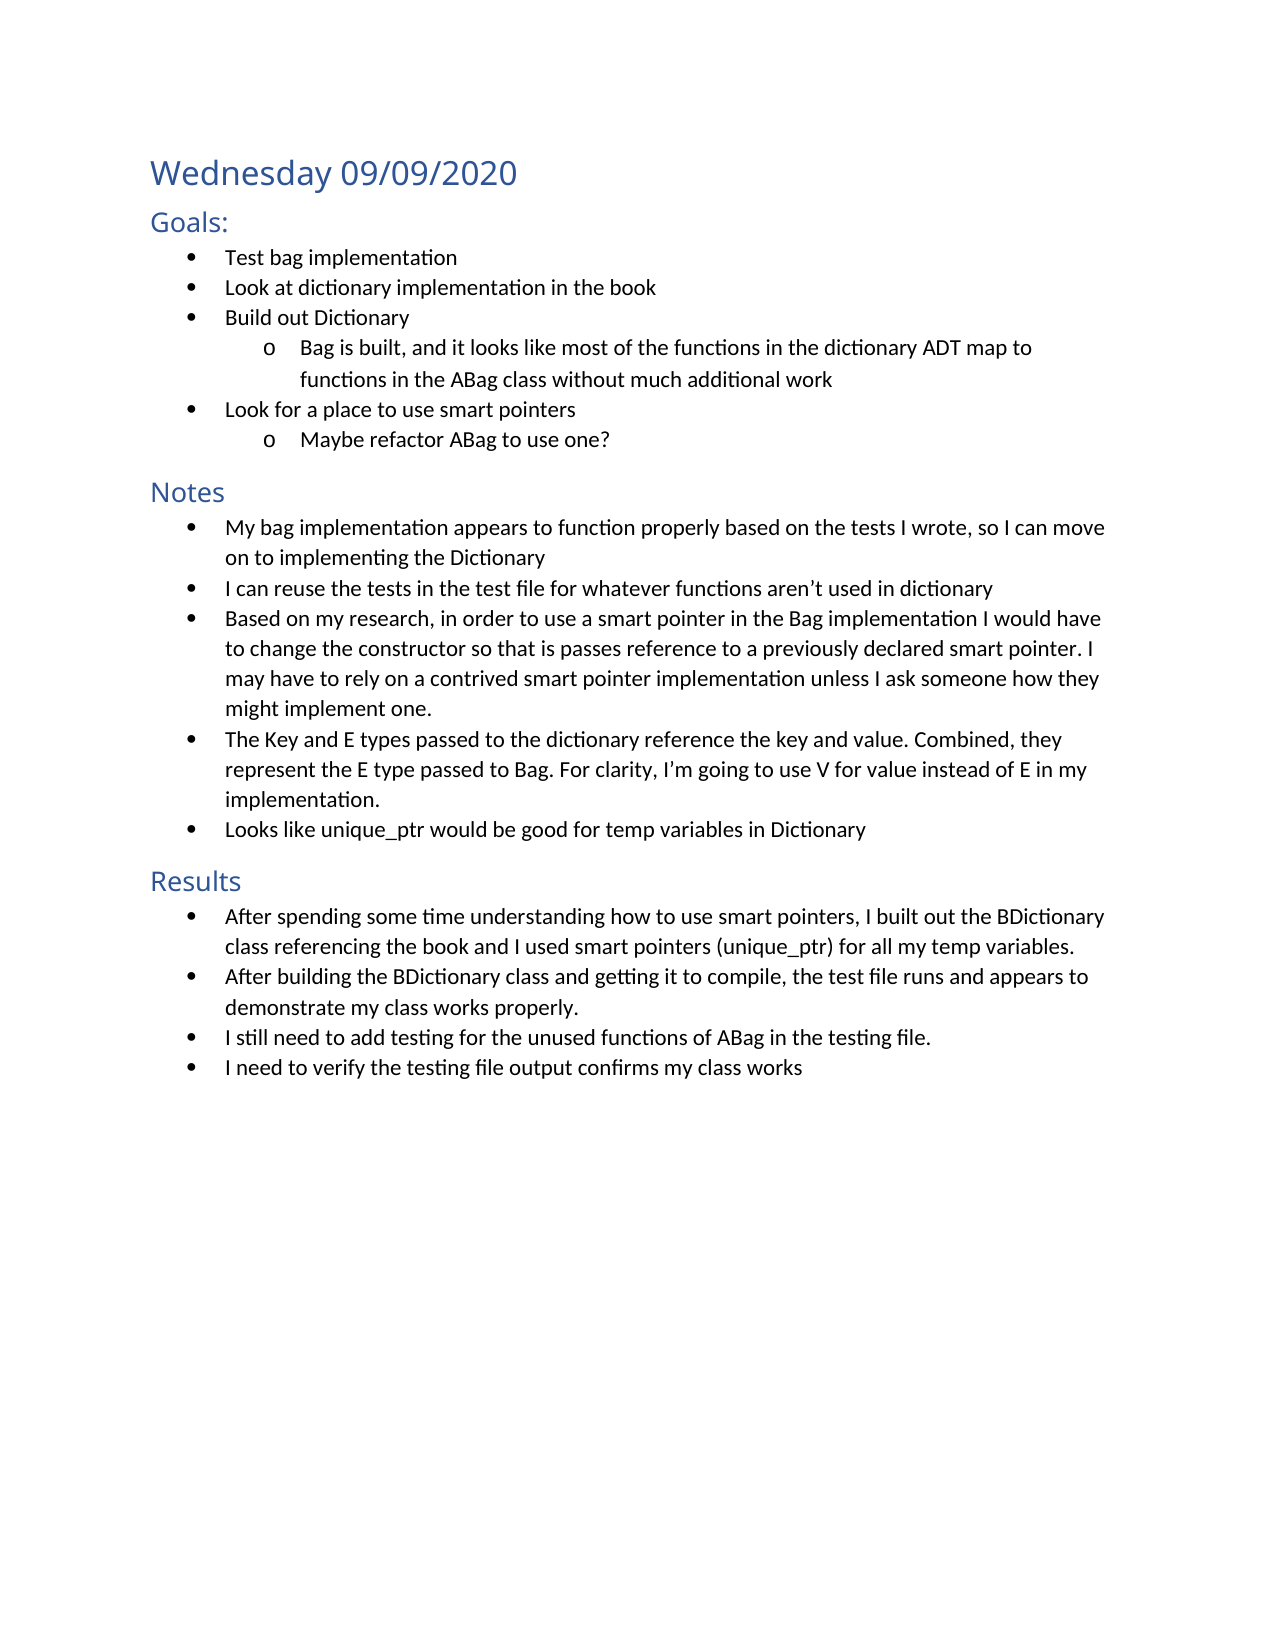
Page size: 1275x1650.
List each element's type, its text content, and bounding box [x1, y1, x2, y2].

list Bag is built, and it looks like most of the functions in the dictionary ADT map to functions in the ABag class without much additional work [262, 333, 1125, 393]
list I still need to add testing for the unused functions of ABag in the testing file. [187, 1023, 1125, 1051]
list Look for a place to use smart pointers [187, 395, 1125, 423]
list Looks like unique_ptr would be good for temp variables in Dictionary [187, 815, 1125, 843]
list I can reuse the tests in the test file for whatever functions aren’t used in dictionary [187, 574, 1125, 602]
list Test bag implementation [187, 243, 1125, 271]
list I need to verify the testing file output confirms my class works [187, 1053, 1125, 1081]
subtitle Notes [150, 473, 1125, 510]
subtitle Wednesday 09/09/2020 [150, 150, 1125, 195]
list After spending some time understanding how to use smart pointers, I built out the BDictionary class referencing the book and I used smart pointers (unique_ptr) for all my temp variables. [187, 902, 1125, 960]
list Based on my research, in order to use a smart pointer in the Bag implementation I would have to change the constructor so that is passes reference to a previously declared smart pointer. I may have to rely on a contrived smart pointer implementation unless I ask someone how they might implement one. [187, 604, 1125, 722]
subtitle Results [150, 862, 1125, 899]
list Look at dictionary implementation in the book [187, 273, 1125, 301]
list Build out Dictionary [187, 303, 1125, 331]
list The Key and E types passed to the dictionary reference the key and value. Combined, they represent the E type passed to Bag. For clarity, I’m going to use V for value instead of E in my implementation. [187, 725, 1125, 813]
list After building the BDictionary class and getting it to compile, the test file runs and appears to demonstrate my class works properly. [187, 962, 1125, 1021]
list Maybe refactor ABag to use one? [262, 425, 1125, 454]
list My bag implementation appears to function properly based on the tests I wrote, so I can move on to implementing the Dictionary [187, 513, 1125, 571]
subtitle Goals: [150, 203, 1125, 240]
